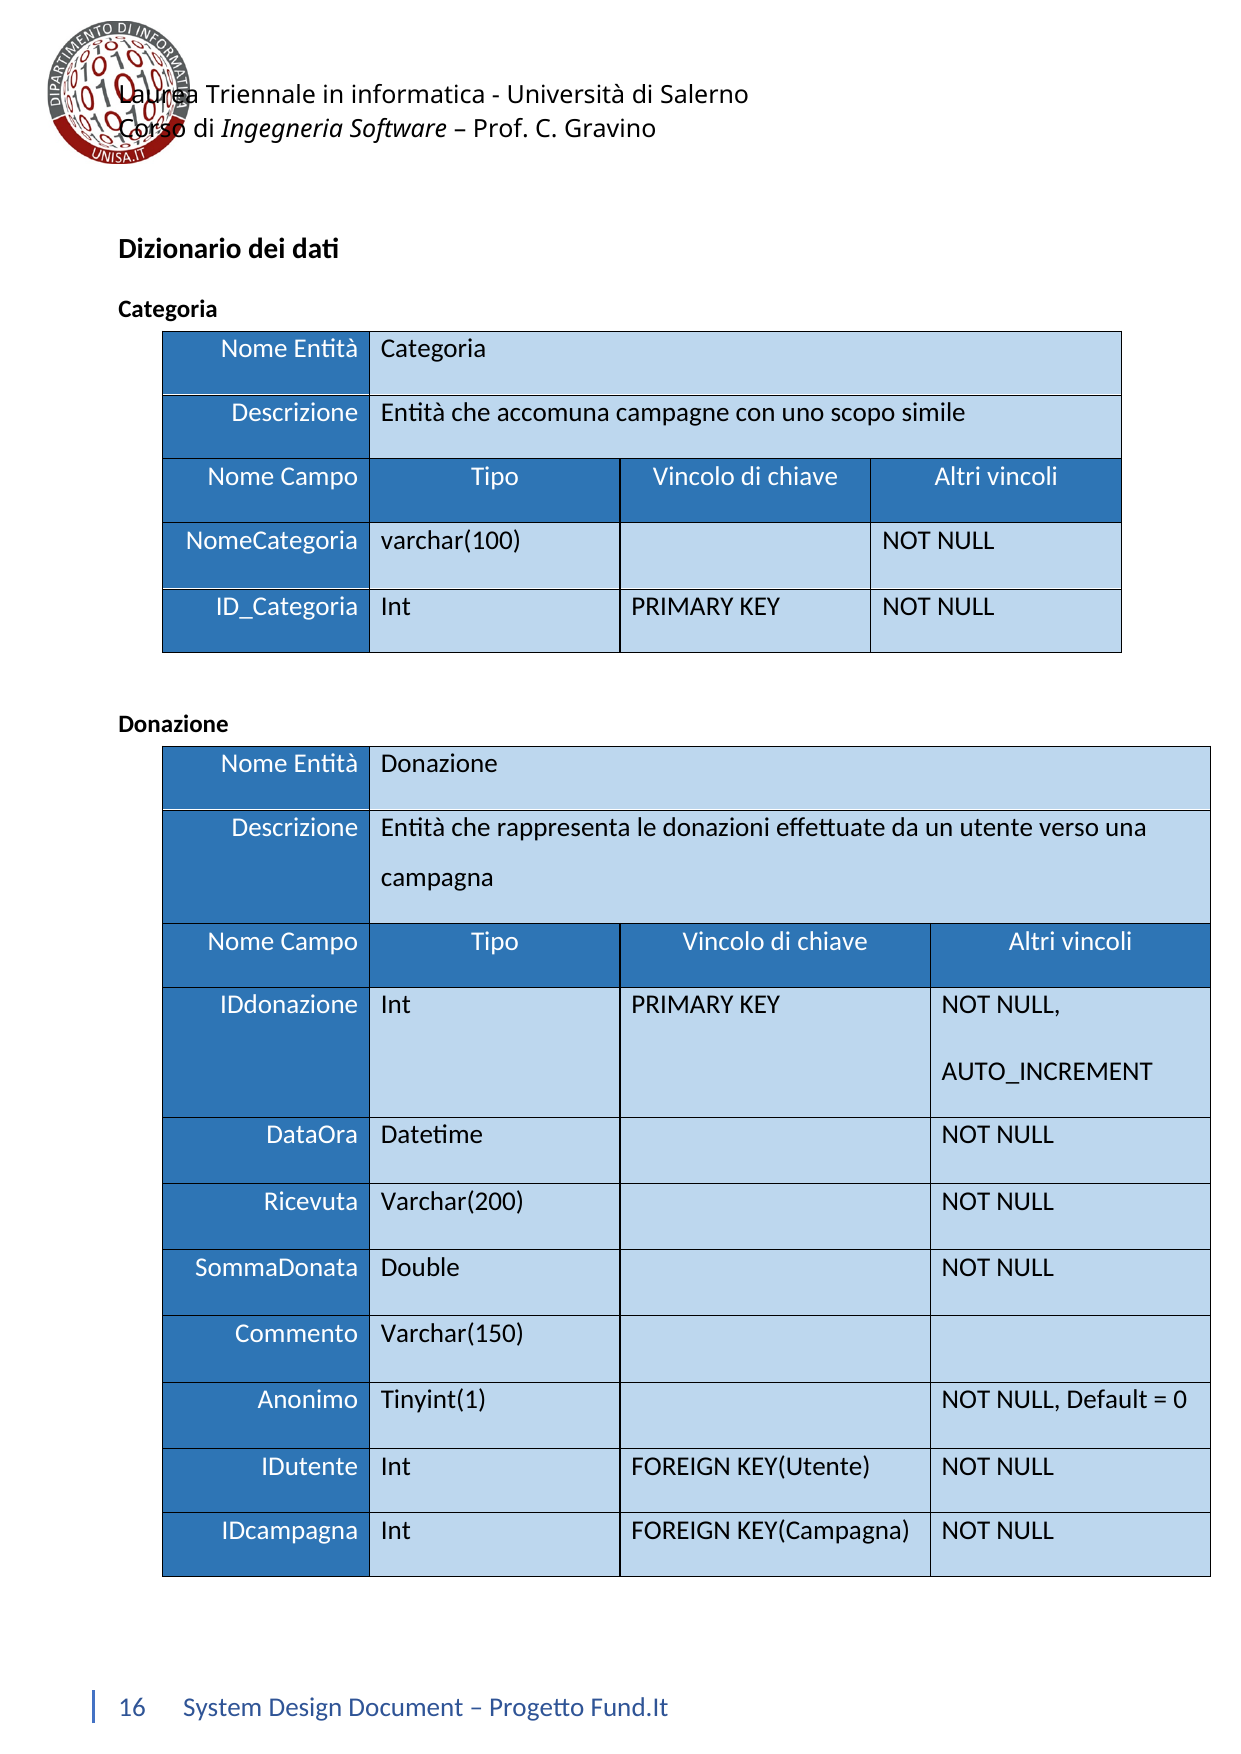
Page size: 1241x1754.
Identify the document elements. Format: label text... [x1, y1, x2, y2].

table_header Categoria [370, 332, 1121, 394]
table_cell Altri vincoli [871, 459, 1121, 522]
table_header Donazione [370, 747, 1210, 809]
subtitle Categoria [118, 293, 1122, 324]
table_cell Vincolo di chiave [621, 924, 930, 987]
table_cell NOT NULL, Default = 0 [931, 1383, 1210, 1448]
table_cell [621, 1184, 930, 1249]
table_cell Commento [163, 1316, 369, 1382]
table_cell Tipo [370, 924, 619, 987]
table_cell NOT NULL [931, 1513, 1210, 1576]
table_cell Descrizione [163, 811, 369, 923]
table_cell NOT NULL [871, 590, 1121, 652]
table_header Nome Entità [163, 747, 369, 809]
subtitle Dizionario dei dati [118, 230, 1122, 266]
table_cell Int [370, 1449, 619, 1512]
table_cell PRIMARY KEY [621, 590, 870, 652]
table_cell Anonimo [163, 1383, 369, 1448]
table_cell FOREIGN KEY(Campagna) [621, 1513, 930, 1576]
table_cell Tinyint(1) [370, 1383, 619, 1448]
table_cell Entità che rappresenta le donazioni effettuate da un utente verso una campagna [370, 811, 1210, 923]
table_cell Double [370, 1250, 619, 1315]
table_cell [931, 1316, 1210, 1382]
table_cell varchar(100) [370, 523, 619, 588]
table_cell Datetime [370, 1118, 619, 1183]
table_cell Nome Campo [163, 924, 369, 987]
table_cell Int [370, 1513, 619, 1576]
table_cell [621, 1383, 930, 1448]
table_cell Tipo [370, 459, 619, 522]
table_cell Int [370, 988, 619, 1117]
table_cell Vincolo di chiave [621, 459, 870, 522]
table_cell NOT NULL, AUTO_INCREMENT [931, 988, 1210, 1117]
table_cell Altri vincoli [931, 924, 1210, 987]
table_cell Varchar(200) [370, 1184, 619, 1249]
subtitle Donazione [118, 708, 1122, 739]
table_cell [621, 1316, 930, 1382]
picture [47, 21, 190, 164]
table_cell NOT NULL [931, 1184, 1210, 1249]
table_cell Varchar(150) [370, 1316, 619, 1382]
table_cell [621, 1118, 930, 1183]
table_cell [621, 523, 870, 588]
table_cell Ricevuta [163, 1184, 369, 1249]
table_cell Int [370, 590, 619, 652]
table_cell Entità che accomuna campagne con uno scopo simile [370, 396, 1121, 458]
table_cell IDcampagna [163, 1513, 369, 1576]
table_cell FOREIGN KEY(Utente) [621, 1449, 930, 1512]
table_cell ID_Categoria [163, 590, 369, 652]
table_cell DataOra [163, 1118, 369, 1183]
table_cell [621, 1250, 930, 1315]
table_cell SommaDonata [163, 1250, 369, 1315]
table_cell NOT NULL [931, 1449, 1210, 1512]
table_cell NOT NULL [931, 1118, 1210, 1183]
table_header Nome Entità [163, 332, 369, 394]
table_cell IDdonazione [163, 988, 369, 1117]
table_cell PRIMARY KEY [621, 988, 930, 1117]
table_cell Descrizione [163, 396, 369, 458]
table_cell NOT NULL [871, 523, 1121, 588]
table_cell NomeCategoria [163, 523, 369, 588]
table_cell IDutente [163, 1449, 369, 1512]
table_cell Nome Campo [163, 459, 369, 522]
table_cell NOT NULL [931, 1250, 1210, 1315]
